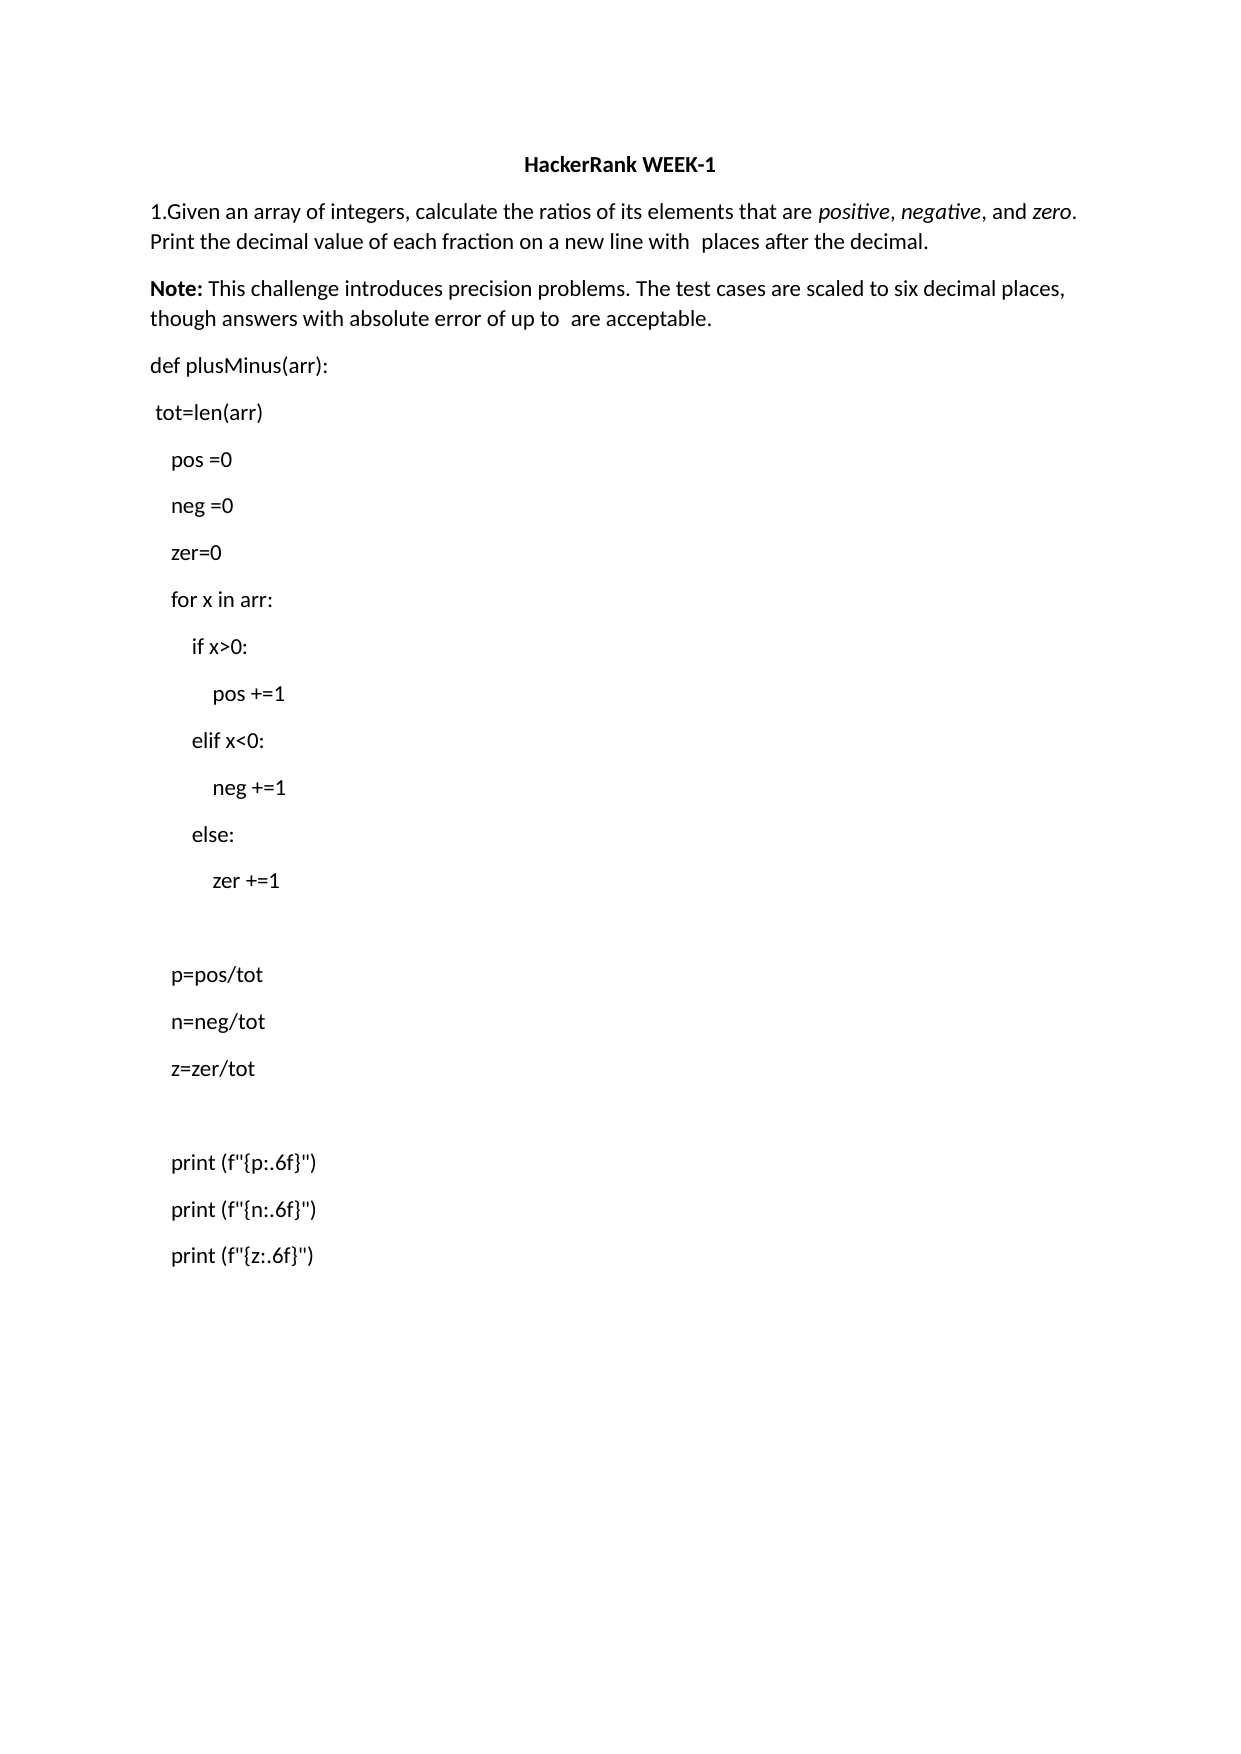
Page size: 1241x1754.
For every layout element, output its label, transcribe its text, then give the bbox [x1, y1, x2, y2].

text Note: This challenge introduces precision problems. The test cases are scaled to six decimal places, though answers with absolute error of up to are acceptable. [150, 274, 1090, 332]
text print (f"{n:.6f}") [150, 1195, 1090, 1223]
text else: [150, 820, 1090, 848]
text pos +=1 [150, 679, 1090, 707]
text print (f"{z:.6f}") [150, 1242, 1090, 1270]
text zer=0 [150, 538, 1090, 567]
text neg =0 [150, 492, 1090, 520]
text zer +=1 [150, 867, 1090, 895]
text z=zer/tot [150, 1054, 1090, 1082]
text p=pos/tot [150, 960, 1090, 988]
text for x in arr: [150, 585, 1090, 613]
text pos =0 [150, 445, 1090, 473]
text tot=len(arr) [150, 398, 1090, 426]
text 1.Given an array of integers, calculate the ratios of its elements that are positive, negative, and zero. Print the decimal value of each fraction on a new line with places after the decimal. [150, 197, 1090, 255]
text def plusMinus(arr): [150, 351, 1090, 379]
text print (f"{p:.6f}") [150, 1148, 1090, 1176]
text n=neg/tot [150, 1007, 1090, 1035]
text HackerRank WEEK-1 [150, 150, 1090, 178]
text neg +=1 [150, 773, 1090, 801]
text if x>0: [150, 632, 1090, 660]
text elif x<0: [150, 726, 1090, 754]
